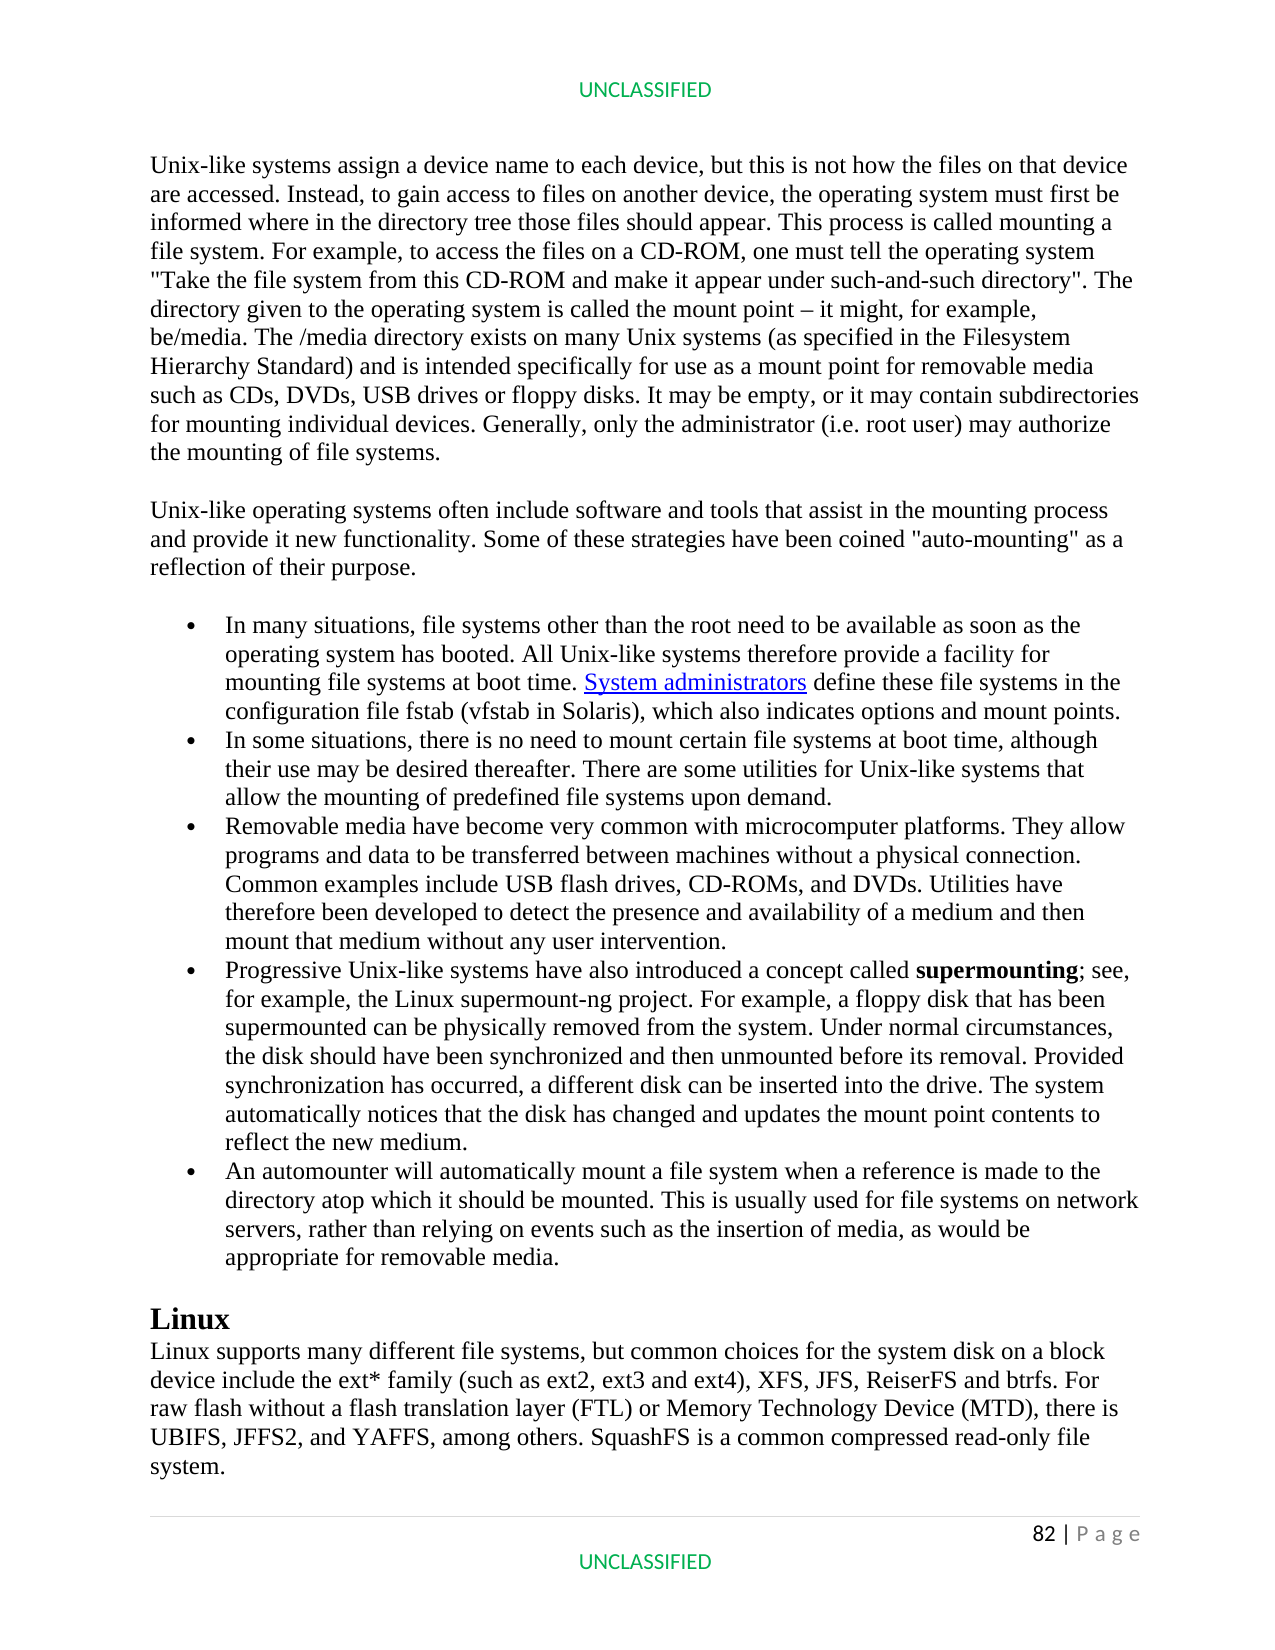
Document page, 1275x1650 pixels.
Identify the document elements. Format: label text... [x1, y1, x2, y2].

list In many situations, file systems other than the root need to be available as soon as the operating system has booted. All Unix-like systems therefore provide a facility for mounting file systems at boot time. System administrators define these file systems in the configuration file fstab (vfstab in Solaris), which also indicates options and mount points. [187, 1044, 1140, 1159]
text Unix-like operating systems create a virtual file system, which makes all the files on all the devices appear to exist in a single hierarchy. This means, in those systems, there is one root directory, and every file existing on the system is located under it somewhere. Unix-like systems can use a RAM disk or network shared resource as its root directory. [150, 441, 1140, 556]
text Unix-like operating systems often include software and tools that assist in the mounting process and provide it new functionality. Some of these strategies have been coined "auto-mounting" as a reflection of their purpose. [150, 929, 1140, 1016]
text Unix and Unix-like Operating Systems [150, 407, 1140, 441]
text Unix-like systems assign a device name to each device, but this is not how the files on that device are accessed. Instead, to gain access to files on another device, the operating system must first be informed where in the directory tree those files should appear. This process is called mounting a file system. For example, to access the files on a CD-ROM, one must tell the operating system "Take the file system from this CD-ROM and make it appear under such-and-such directory". The directory given to the operating system is called the mount point – it might, for example, be/media. The /media directory exists on many Unix systems (as specified in the Filesystem Hierarchy Standard) and is intended specifically for use as a mount point for removable media such as CDs, DVDs, USB drives or floppy disks. It may be empty, or it may contain subdirectories for mounting individual devices. Generally, only the administrator (i.e. root user) may authorize the mounting of file systems. [150, 584, 1140, 901]
text The boot process uses these parameters to identify the default run level and the files that will be used by that run level. In this example, run level 4 is the default and the scripts that define run level 4 can be found in /etc/rc.d/rc.4. [150, 150, 1125, 236]
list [187, 1389, 1140, 1476]
title Filesystems and Structure [150, 325, 1140, 376]
list Removable media have become very common with microcomputer platforms. They allow programs and data to be transferred between machines without a physical connection. Common examples include USB flash drives, CD-ROMs, and DVDs. Utilities have therefore been developed to detect the presence and availability of a medium and then mount that medium without any user intervention. [187, 1246, 1140, 1389]
text If you wanted something to be run on startup you would just put it in the respective rc.d/rc.# directory and like magic it is automatically run by the operating system. [150, 252, 1125, 309]
list In some situations, there is no need to mount certain file systems at boot time, although their use may be desired thereafter. There are some utilities for Unix-like systems that allow the mounting of predefined file systems upon demand. [187, 1159, 1140, 1246]
